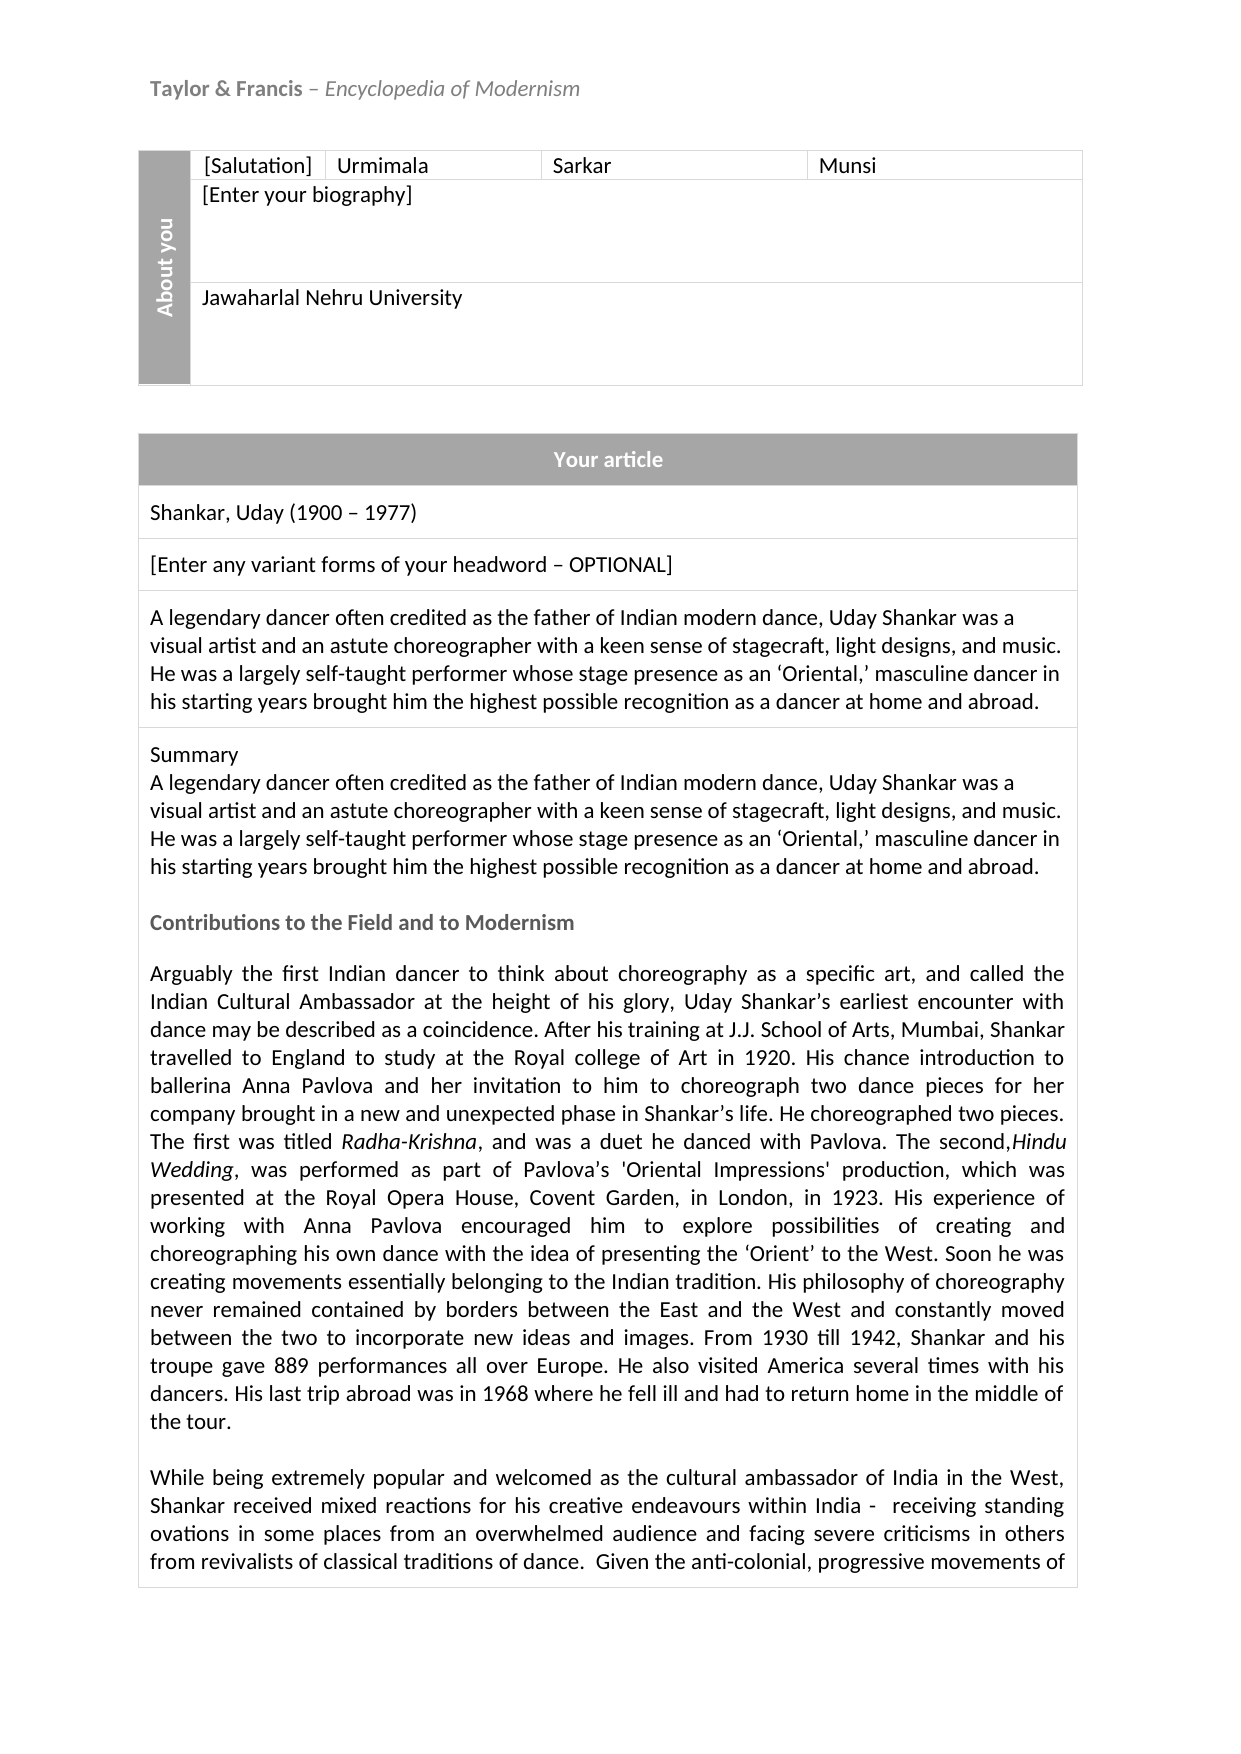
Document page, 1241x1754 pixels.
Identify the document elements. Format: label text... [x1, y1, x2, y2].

table_header About you [139, 151, 190, 384]
table_header Your article [139, 434, 1077, 485]
